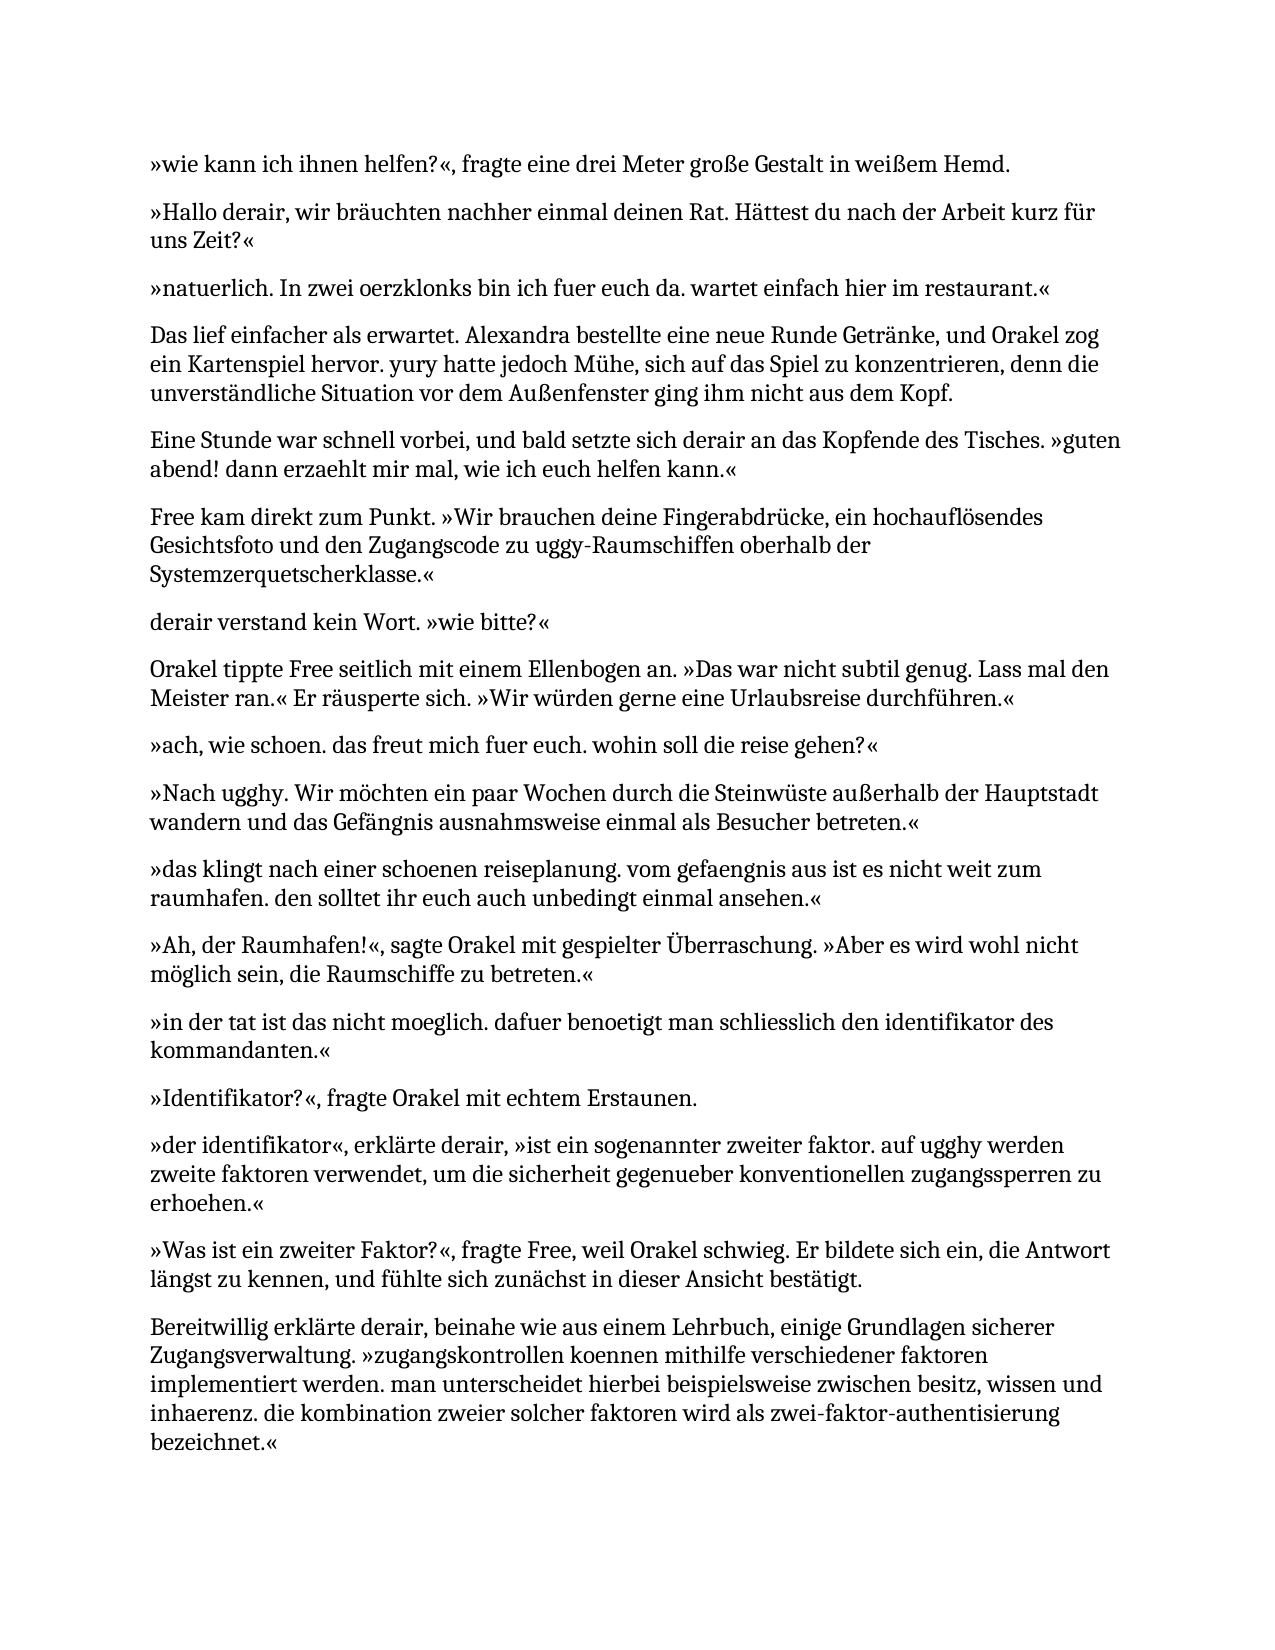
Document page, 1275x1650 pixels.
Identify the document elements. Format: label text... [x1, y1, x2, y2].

text »in der tat ist das nicht moeglich. dafuer benoetigt man schliesslich den identifikator des kommandanten.« [150, 1007, 1125, 1065]
text »der identifikator«, erklärte derair, »ist ein sogenannter zweiter faktor. auf ugghy werden zweite faktoren verwendet, um die sicherheit gegenueber konventionellen zugangssperren zu erhoehen.« [150, 1131, 1125, 1217]
text Bereitwillig erklärte derair, beinahe wie aus einem Lehrbuch, einige Grundlagen sicherer Zugangsverwaltung. »zugangskontrollen koennen mithilfe verschiedener faktoren implementiert werden. man unterscheidet hierbei beispielsweise zwischen besitz, wissen und inhaerenz. die kombination zweier solcher faktoren wird als zwei-faktor-authentisierung bezeichnet.« [150, 1312, 1125, 1456]
text »natuerlich. In zwei oerzklonks bin ich fuer euch da. wartet einfach hier im restaurant.« [150, 274, 1125, 302]
text »ach, wie schoen. das freut mich fuer euch. wohin soll die reise gehen?« [150, 731, 1125, 760]
text derair verstand kein Wort. »wie bitte?« [150, 607, 1125, 636]
text »wie kann ich ihnen helfen?«, fragte eine drei Meter große Gestalt in weißem Hemd. [150, 150, 1125, 179]
text »Identifikator?«, fragte Orakel mit echtem Erstaunen. [150, 1084, 1125, 1112]
text Orakel tippte Free seitlich mit einem Ellenbogen an. »Das war nicht subtil genug. Lass mal den Meister ran.« Er räusperte sich. »Wir würden gerne eine Urlaubsreise durchführen.« [150, 655, 1125, 712]
text »Nach ugghy. Wir möchten ein paar Wochen durch die Steinwüste außerhalb der Hauptstadt wandern und das Gefängnis ausnahmsweise einmal als Besucher betreten.« [150, 779, 1125, 836]
text »Was ist ein zweiter Faktor?«, fragte Free, weil Orakel schwieg. Er bildete sich ein, die Antwort längst zu kennen, und fühlte sich zunächst in dieser Ansicht bestätigt. [150, 1236, 1125, 1294]
text »Ah, der Raumhafen!«, sagte Orakel mit gespielter Überraschung. »Aber es wird wohl nicht möglich sein, die Raumschiffe zu betreten.« [150, 931, 1125, 989]
text Free kam direkt zum Punkt. »Wir brauchen deine Fingerabdrücke, ein hochauflösendes Gesichtsfoto und den Zugangscode zu uggy-Raumschiffen oberhalb der Systemzerquetscherklasse.« [150, 502, 1125, 589]
text Eine Stunde war schnell vorbei, und bald setzte sich derair an das Kopfende des Tisches. »guten abend! dann erzaehlt mir mal, wie ich euch helfen kann.« [150, 426, 1125, 484]
text »das klingt nach einer schoenen reiseplanung. vom gefaengnis aus ist es nicht weit zum raumhafen. den solltet ihr euch auch unbedingt einmal ansehen.« [150, 855, 1125, 912]
text Das lief einfacher als erwartet. Alexandra bestellte eine neue Runde Getränke, und Orakel zog ein Kartenspiel hervor. yury hatte jedoch Mühe, sich auf das Spiel zu konzentrieren, denn die unverständliche Situation vor dem Außenfenster ging ihm nicht aus dem Kopf. [150, 321, 1125, 407]
text »Hallo derair, wir bräuchten nachher einmal deinen Rat. Hättest du nach der Arbeit kurz für uns Zeit?« [150, 197, 1125, 255]
